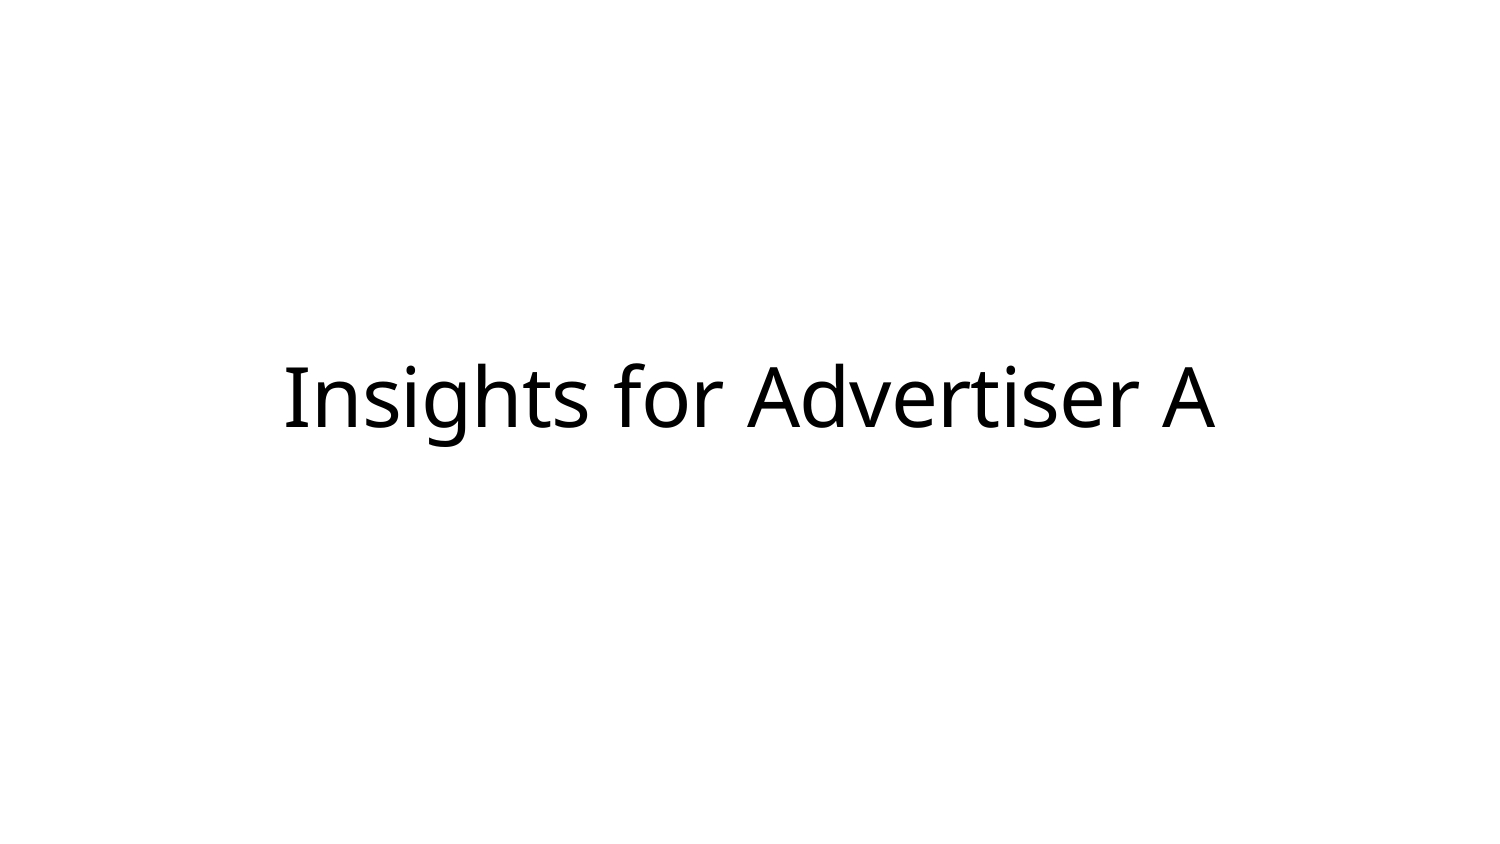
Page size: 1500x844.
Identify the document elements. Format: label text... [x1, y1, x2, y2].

subtitle Insights for Advertiser A [62, 338, 1438, 452]
